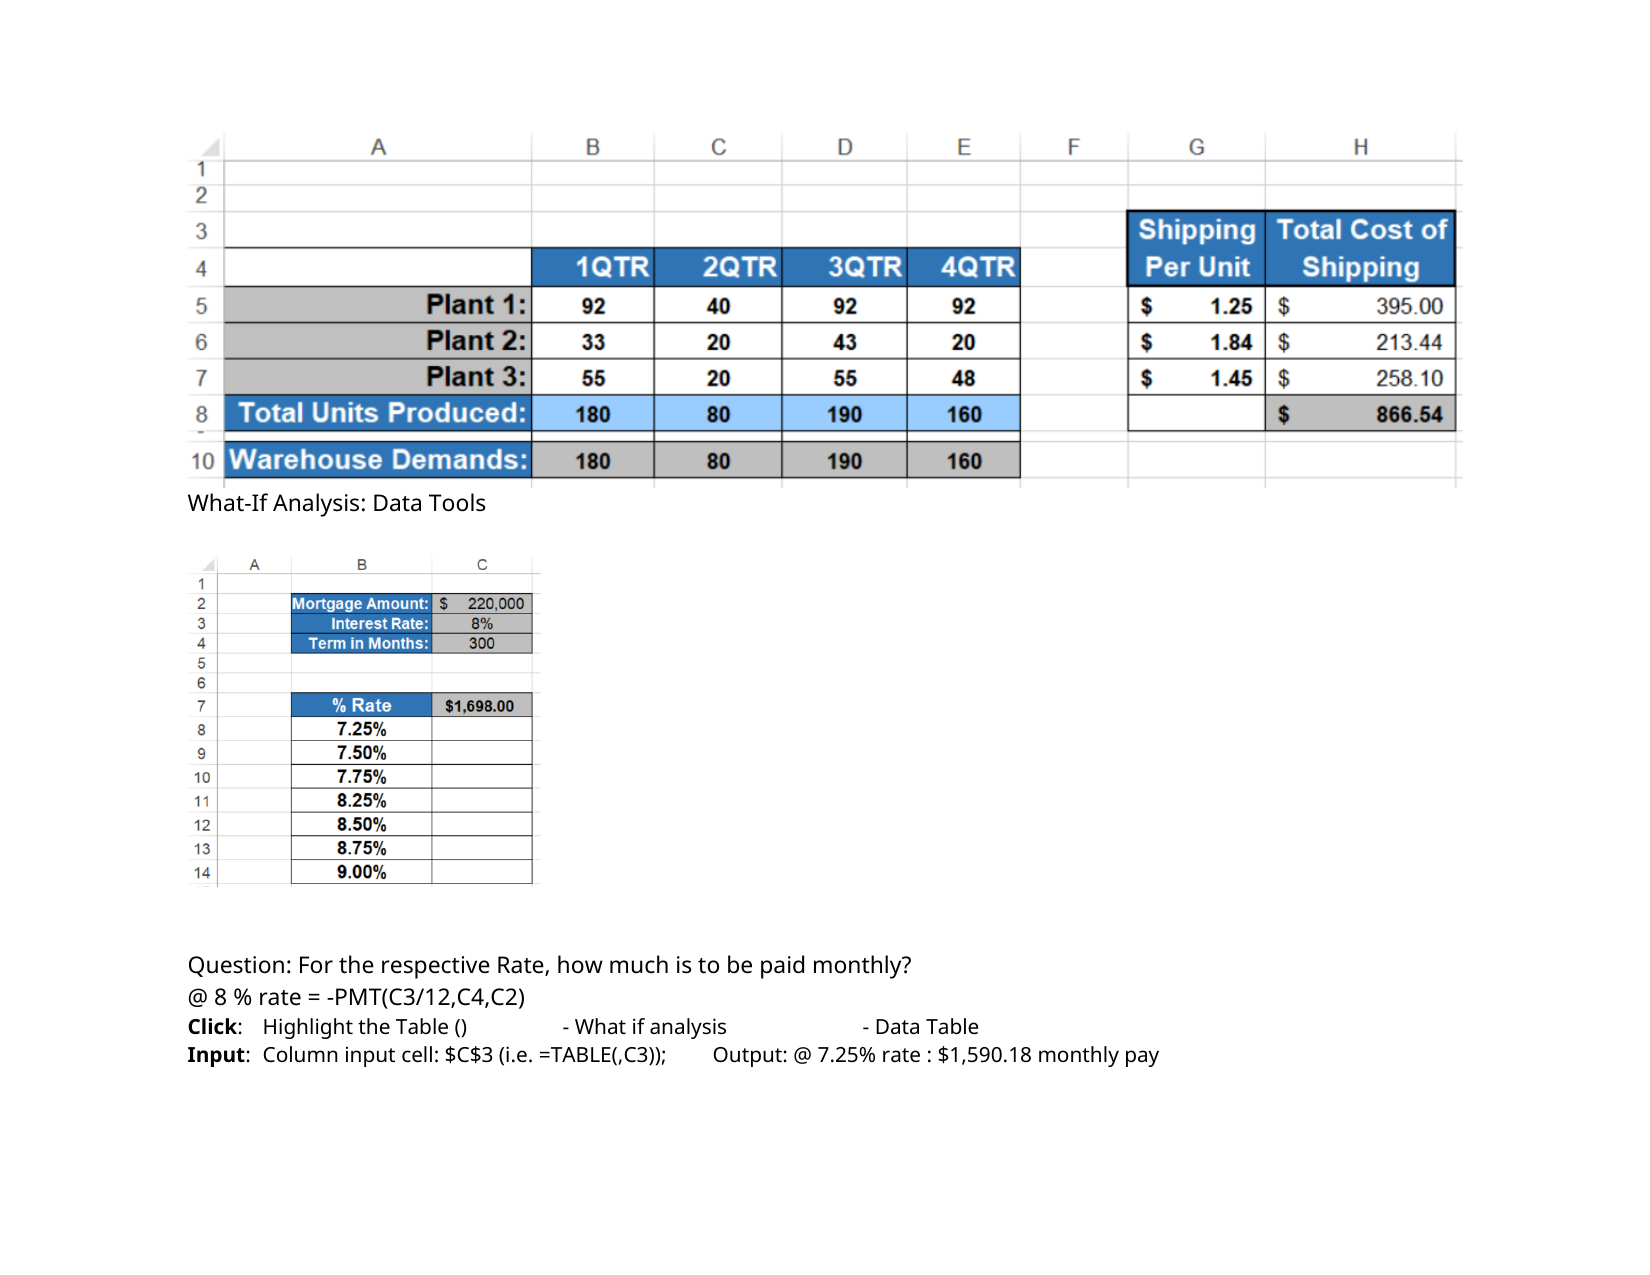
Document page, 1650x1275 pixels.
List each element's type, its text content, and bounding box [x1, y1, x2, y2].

text Input: Column input cell: $C$3 (i.e. =TABLE(,C3)); Output: @ 7.25% rate : $1,590.18 monthly pay [187, 1040, 1462, 1069]
text Question: For the respective Rate, how much is to be paid monthly? [187, 949, 1462, 981]
text What-If Analysis: Data Tools [187, 488, 1462, 518]
text @ 8 % rate = -PMT(C3/12,C4,C2) [187, 981, 1462, 1012]
picture [187, 549, 541, 887]
text Click: Highlight the Table () - What if analysis - Data Table [187, 1012, 1462, 1040]
picture [187, 120, 1463, 488]
